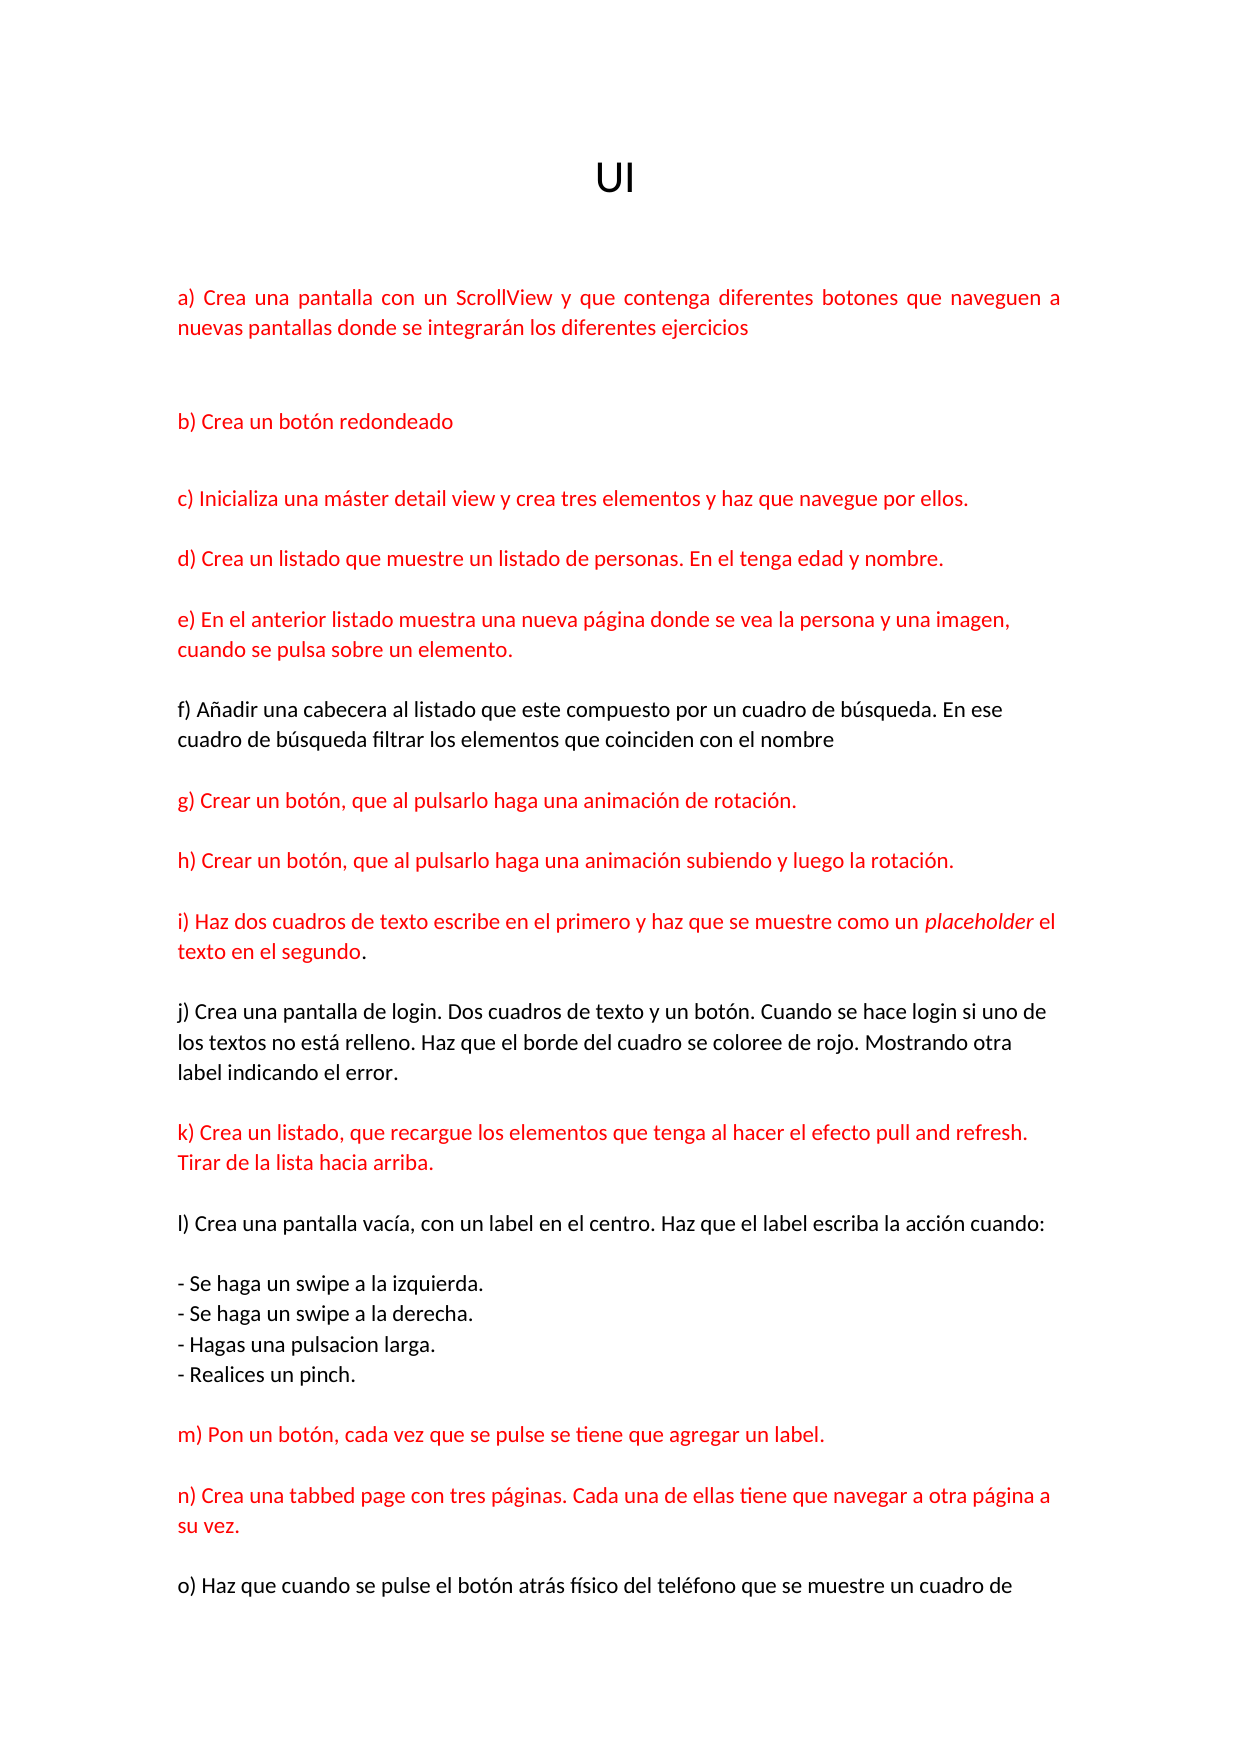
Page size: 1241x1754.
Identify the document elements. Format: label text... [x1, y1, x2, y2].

text b) Crea un botón redondeado [177, 407, 1063, 435]
text UI [177, 148, 1063, 234]
text a) Crea una pantalla con un ScrollView y que contenga diferentes botones que naveguen a nuevas pantallas donde se integrarán los diferentes ejercicios [177, 253, 1063, 341]
